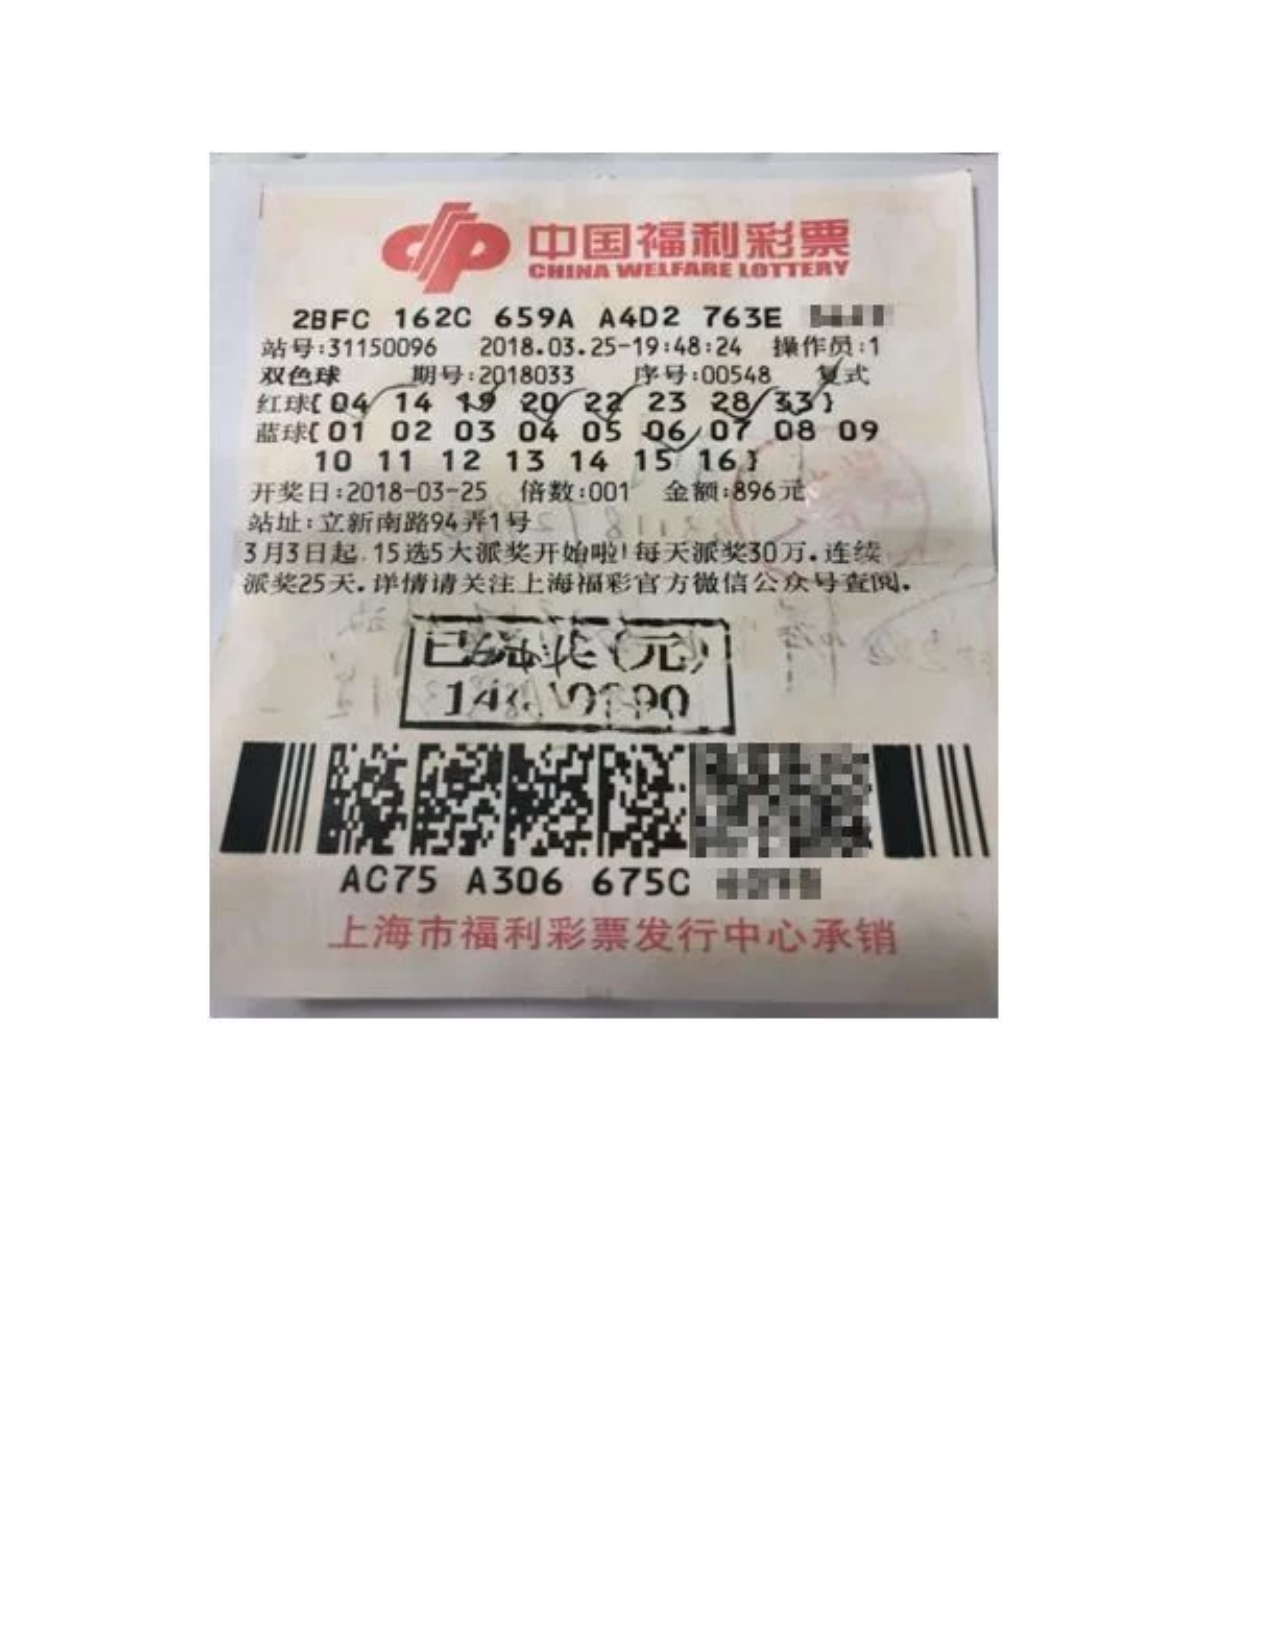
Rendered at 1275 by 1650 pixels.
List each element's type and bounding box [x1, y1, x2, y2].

picture [206, 150, 1003, 1023]
